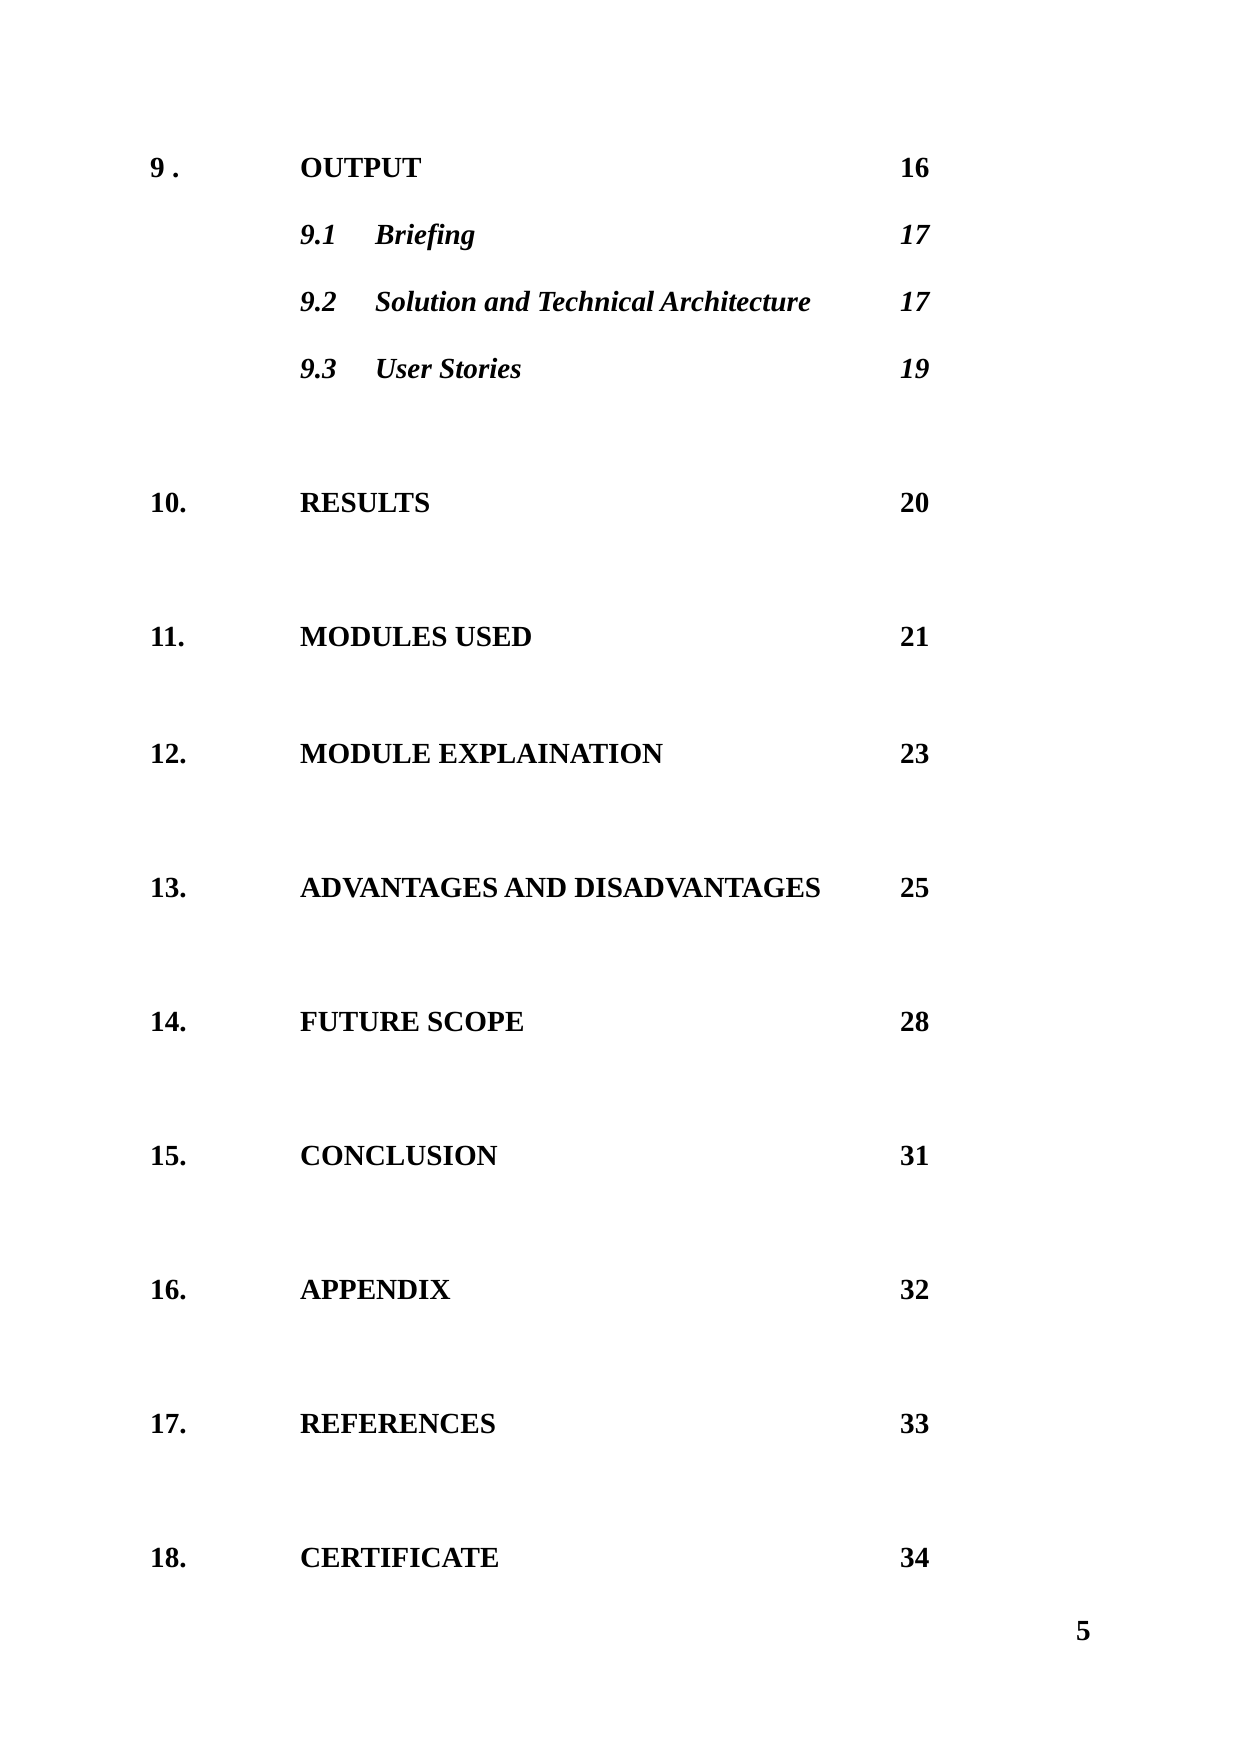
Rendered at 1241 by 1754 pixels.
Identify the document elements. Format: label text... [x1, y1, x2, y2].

text 9.3 User Stories 19 [225, 351, 1090, 384]
text 16. APPENDIX 32 [150, 1272, 1090, 1306]
text 10. RESULTS 20 [150, 485, 1090, 518]
text 15. CONCLUSION 31 [150, 1138, 1090, 1172]
text 17. REFERENCES 33 [150, 1406, 1090, 1439]
text 9.2 Solution and Technical Architecture 17 [225, 284, 1090, 317]
text 14. FUTURE SCOPE 28 [150, 1004, 1090, 1038]
text 13. ADVANTAGES AND DISADVANTAGES 25 [150, 870, 1090, 904]
text 9 . OUTPUT 16 [150, 150, 1090, 183]
text 9.1 Briefing 17 [225, 217, 1090, 251]
text 12. MODULE EXPLAINATION 23 [150, 736, 1090, 770]
text 11. MODULES USED 21 [150, 619, 1090, 703]
text 18. CERTIFICATE 34 [150, 1540, 1090, 1573]
